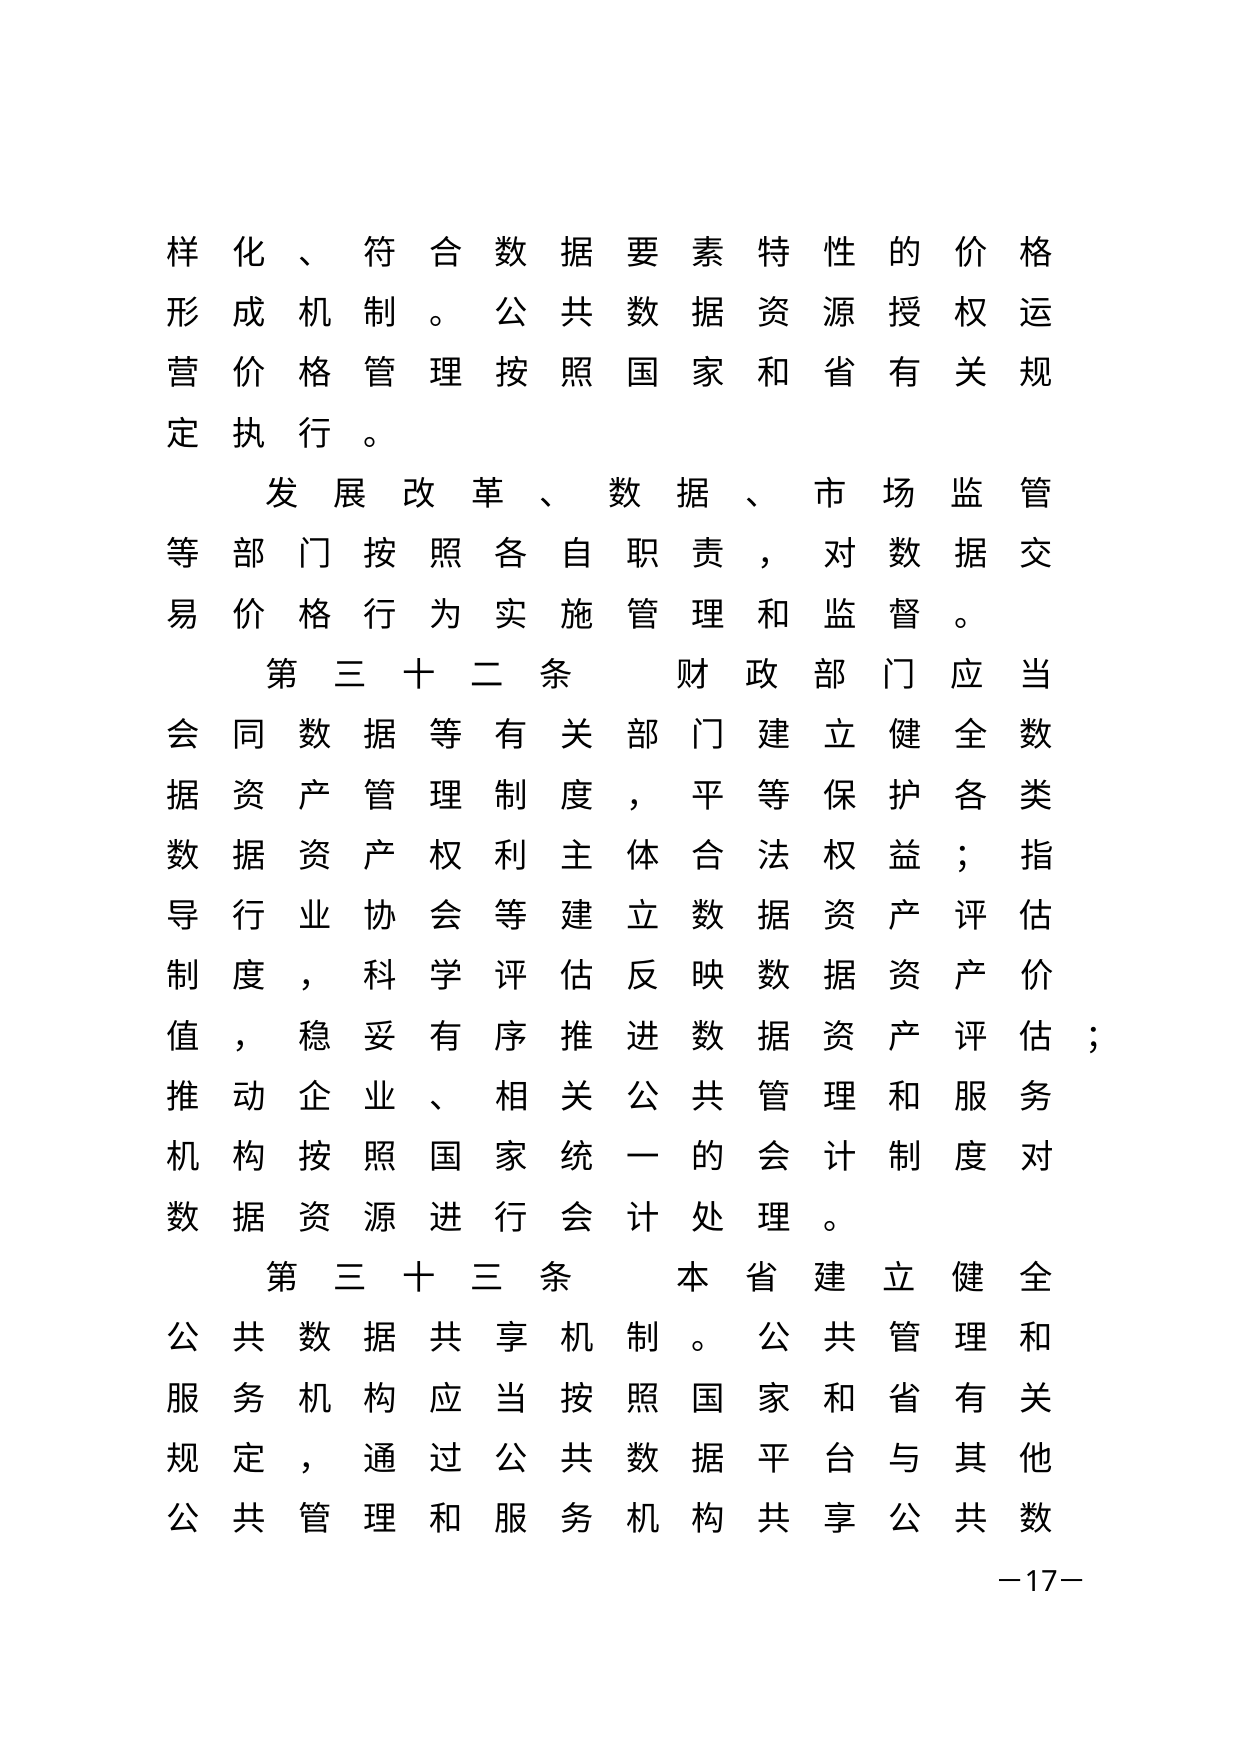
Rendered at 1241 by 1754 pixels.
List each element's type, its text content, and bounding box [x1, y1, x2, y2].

text 第三十一条 省发展改革部门会同数据主管部门探索建立多样化、符合数据要素特性的价格形成机制。公共数据资源授权运营价格管理按照国家和省有关规定执行。 [167, 219, 1085, 461]
text 第三十三条 本省建立健全公共数据共享机制。公共管理和服务机构应当按照国家和省有关规定，通过公共数据平台与其他公共管理和服务机构共享公共数据。 [167, 1245, 1085, 1546]
text 发展改革、数据、市场监管等部门按照各自职责，对数据交易价格行为实施管理和监督。 [167, 461, 1085, 642]
text 第三十二条 财政部门应当会同数据等有关部门建立健全数据资产管理制度，平等保护各类数据资产权利主体合法权益；指导行业协会等建立数据资产评估制度，科学评估反映数据资产价值，稳妥有序推进数据资产评估；推动企业、相关公共管理和服务机构按照国家统一的会计制度对数据资源进行会计处理。 [167, 642, 1085, 1245]
